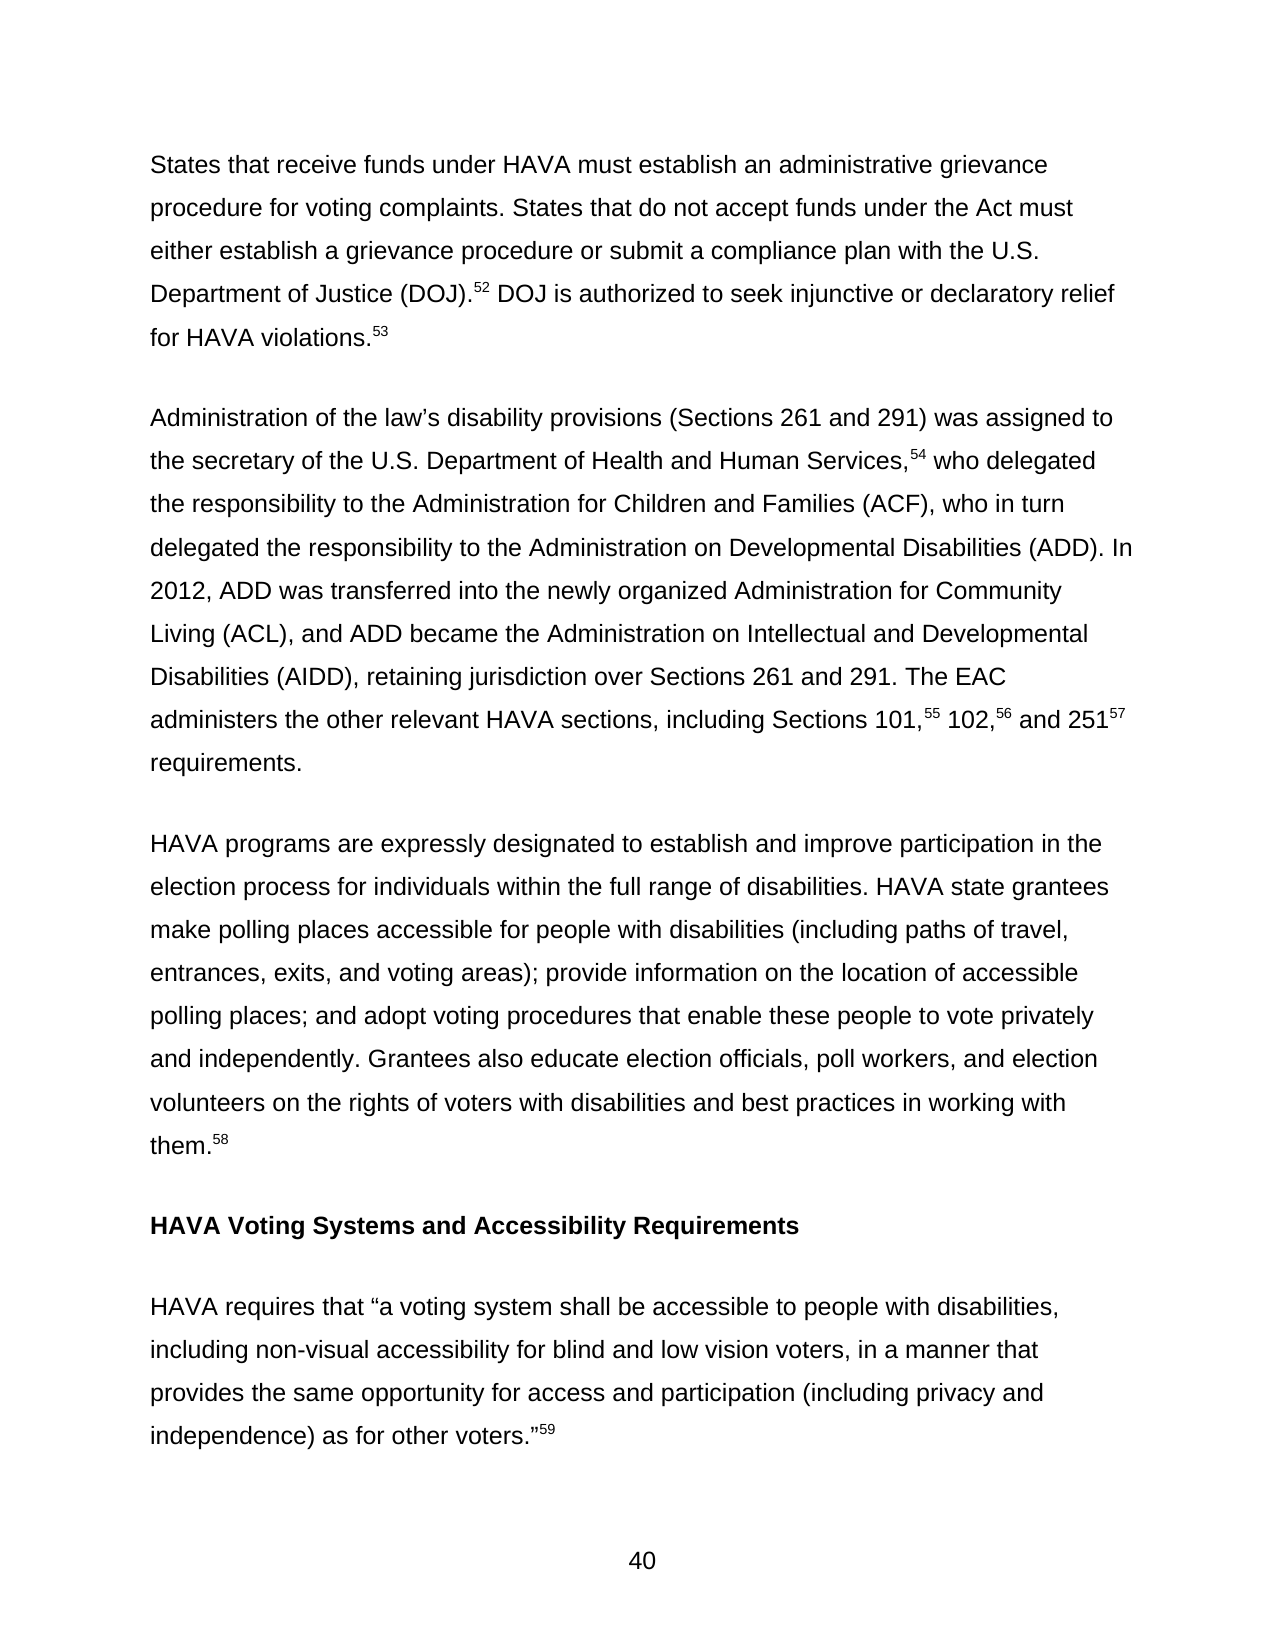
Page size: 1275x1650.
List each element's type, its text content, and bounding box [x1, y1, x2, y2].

text HAVA programs are expressly designated to establish and improve participation in the election process for individuals within the full range of disabilities. HAVA state grantees make polling places accessible for people with disabilities (including paths of travel, entrances, exits, and voting areas); provide information on the location of accessible polling places; and adopt voting procedures that enable these people to vote privately and independently. Grantees also educate election officials, poll workers, and election volunteers on the rights of voters with disabilities and best practices in working with them. [150, 829, 1134, 1159]
text Administration of the law’s disability provisions (Sections 261 and 291) was assigned to the secretary of the U.S. Department of Health and Human Services, who delegated the responsibility to the Administration for Children and Families (ACF), who in turn delegated the responsibility to the Administration on Developmental Disabilities (ADD). In 2012, ADD was transferred into the newly organized Administration for Community Living (ACL), and ADD became the Administration on Intellectual and Developmental Disabilities (AIDD), retaining jurisdiction over Sections 261 and 291. The EAC administers the other relevant HAVA sections, including Sections 101, 102, and 251 requirements. [150, 403, 1134, 777]
subtitle HAVA Voting Systems and Accessibility Requirements [150, 1211, 1134, 1240]
text HAVA requires that “a voting system shall be accessible to people with disabilities, including non-visual accessibility for blind and low vision voters, in a manner that provides the same opportunity for access and participation (including privacy and independence) as for other voters.” [150, 1292, 1134, 1450]
text States that receive funds under HAVA must establish an administrative grievance procedure for voting complaints. States that do not accept funds under the Act must either establish a grievance procedure or submit a compliance plan with the U.S. Department of Justice (DOJ). DOJ is authorized to seek injunctive or declaratory relief for HAVA violations. [150, 150, 1134, 351]
